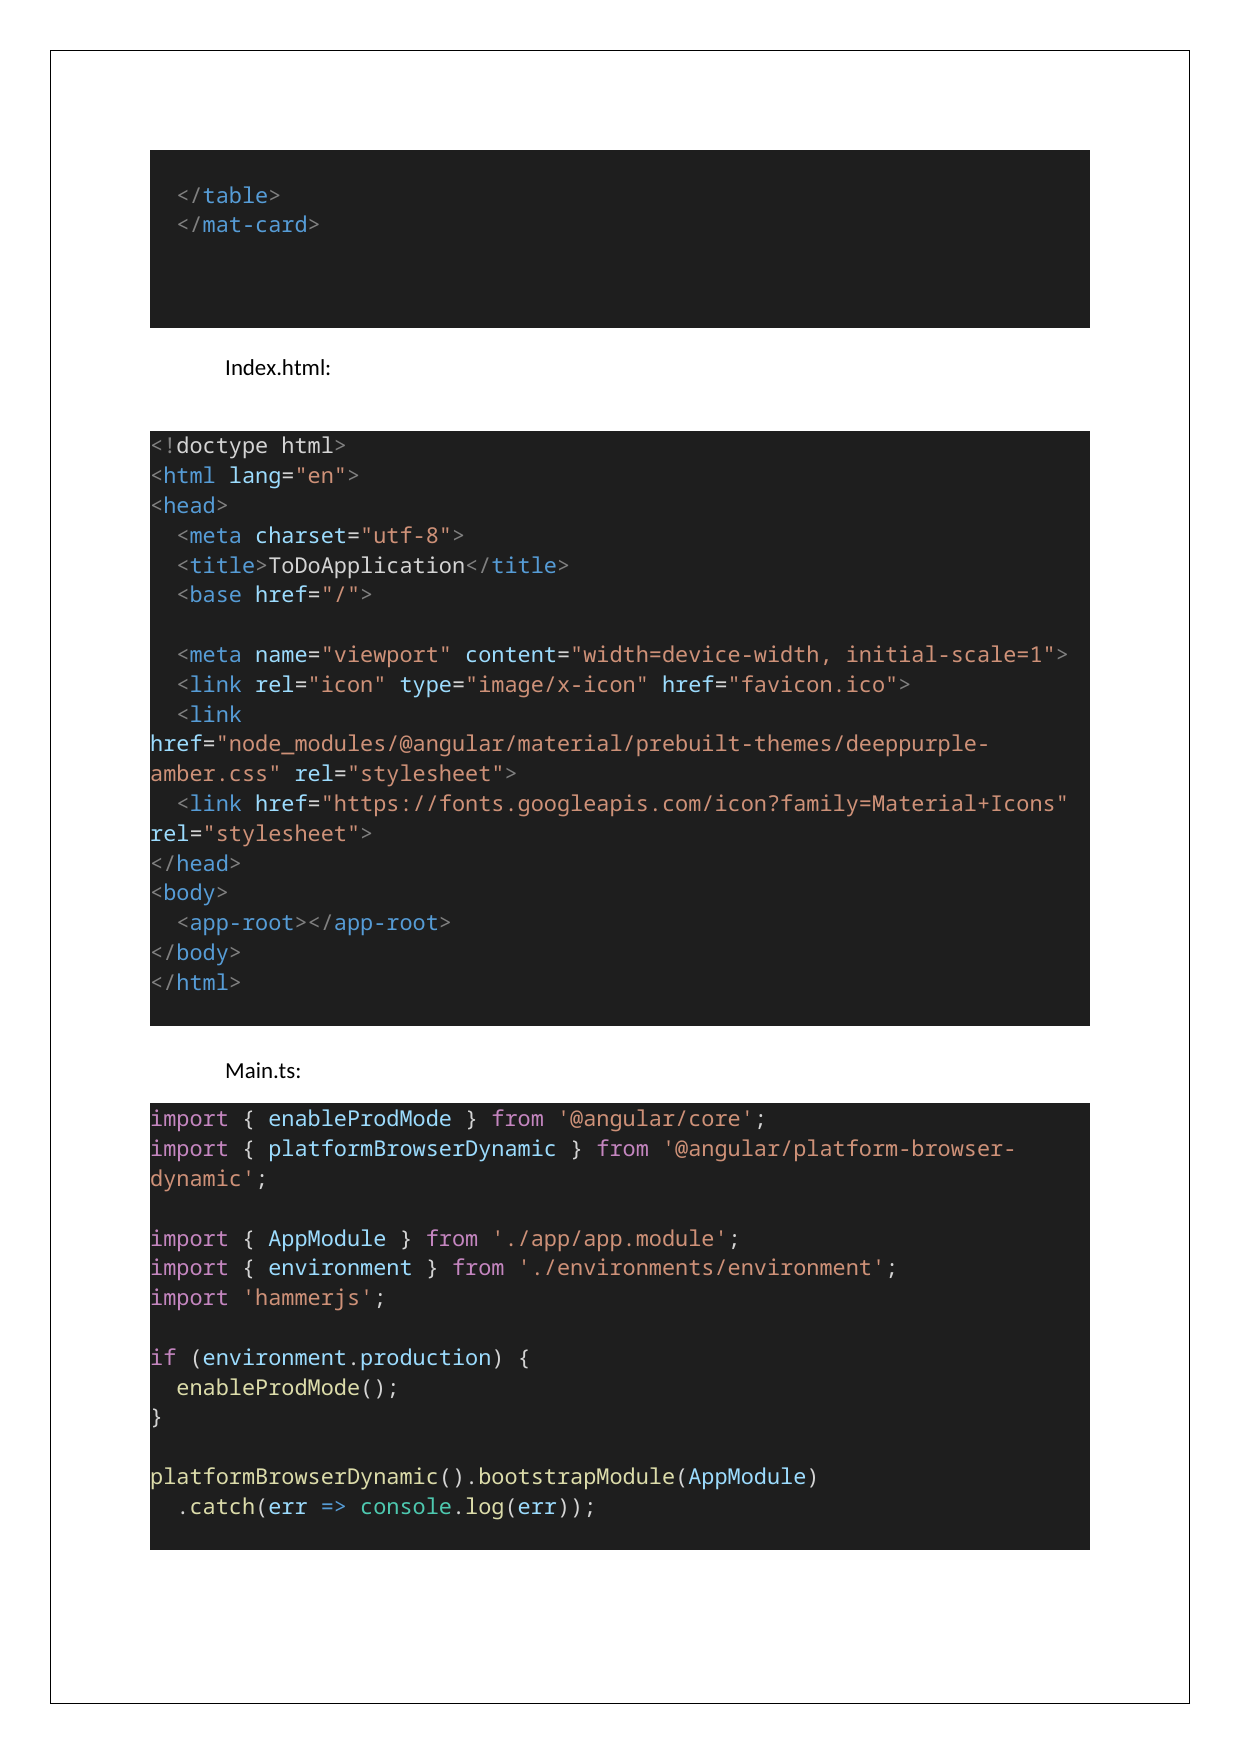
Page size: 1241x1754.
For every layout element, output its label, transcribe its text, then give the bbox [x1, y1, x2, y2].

text <meta name="viewport" content="width=device-width, initial-scale=1"> [150, 639, 1090, 669]
text <head> [150, 490, 1090, 520]
text import { platformBrowserDynamic } from '@angular/platform-browser-dynamic'; [150, 1133, 1090, 1193]
list Index.html: [225, 353, 1090, 381]
text platformBrowserDynamic().bootstrapModule(AppModule) [150, 1461, 1090, 1491]
text <body> [150, 877, 1090, 907]
text <meta charset="utf-8"> [150, 520, 1090, 550]
text import 'hammerjs'; [150, 1282, 1090, 1312]
text <html lang="en"> [150, 460, 1090, 490]
text </mat-card> [150, 209, 1090, 239]
text <base href="/"> [150, 579, 1090, 609]
text } [150, 1401, 1090, 1431]
text <link rel="icon" type="image/x-icon" href="favicon.ico"> [150, 669, 1090, 699]
text <!doctype html> [150, 431, 1090, 460]
text <app-root></app-root> [150, 907, 1090, 937]
text if (environment.production) { [150, 1342, 1090, 1372]
text </head> [150, 848, 1090, 877]
text import { AppModule } from './app/app.module'; [150, 1223, 1090, 1252]
text import { enableProdMode } from '@angular/core'; [150, 1103, 1090, 1133]
text import { environment } from './environments/environment'; [150, 1252, 1090, 1282]
text .catch(err => console.log(err)); [150, 1491, 1090, 1521]
text </html> [150, 967, 1090, 997]
text <link href="https://fonts.googleapis.com/icon?family=Material+Icons" rel="stylesheet"> [150, 788, 1090, 848]
text </body> [150, 937, 1090, 967]
text <title>ToDoApplication</title> [150, 550, 1090, 579]
list Main.ts: [225, 1057, 1090, 1084]
text <link href="node_modules/@angular/material/prebuilt-themes/deeppurple-amber.css" rel="stylesheet"> [150, 699, 1090, 788]
text </table> [150, 180, 1090, 209]
text enableProdMode(); [150, 1372, 1090, 1401]
